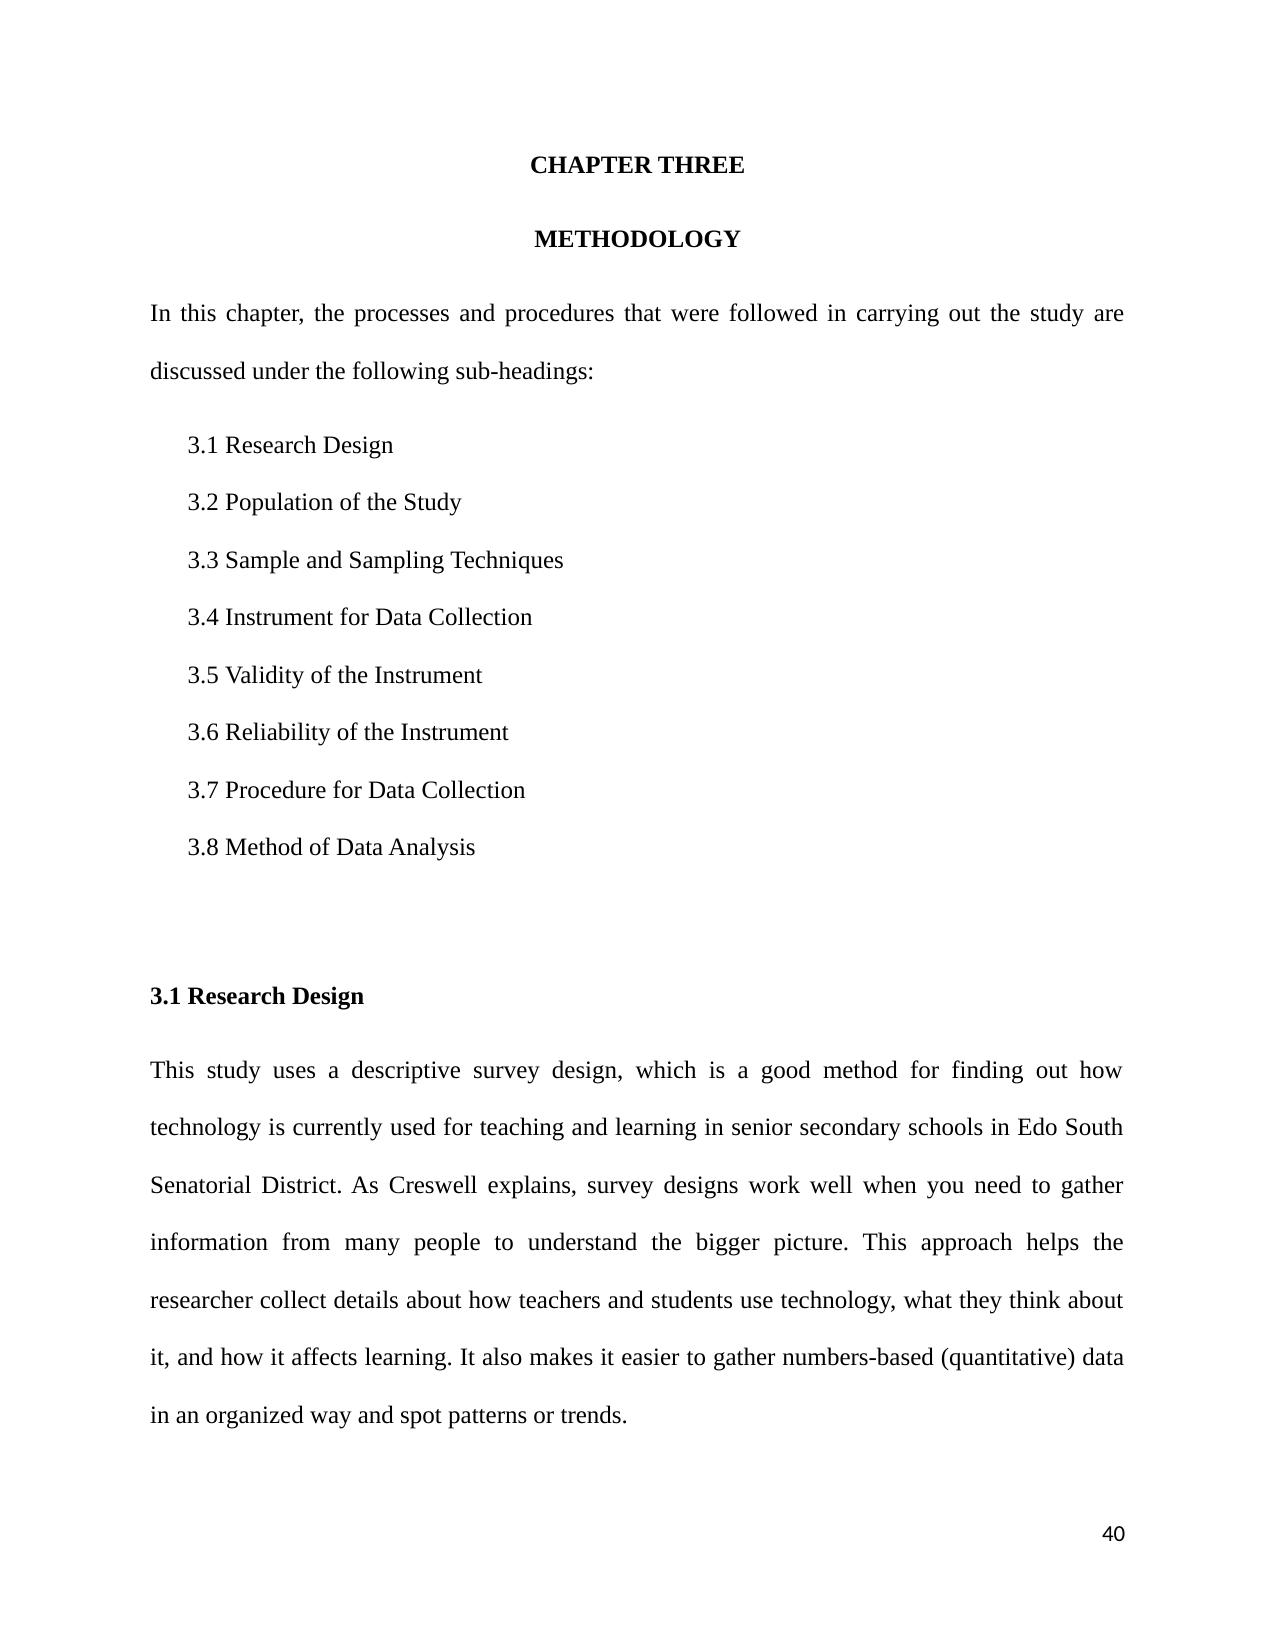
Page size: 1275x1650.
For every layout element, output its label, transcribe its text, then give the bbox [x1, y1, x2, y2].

list Sample and Sampling Techniques [150, 545, 1125, 574]
list Instrument for Data Collection [150, 602, 1125, 631]
text METHODOLOGY [150, 224, 1125, 253]
list Population of the Study [150, 487, 1125, 516]
list Method of Data Analysis [150, 832, 1125, 861]
text CHAPTER THREE [150, 150, 1125, 179]
text In this chapter, the processes and procedures that were followed in carrying out the study are discussed under the following sub-headings: [150, 298, 1125, 384]
list Reliability of the Instrument [150, 717, 1125, 746]
list Procedure for Data Collection [150, 775, 1125, 804]
text 3.1 Research Design [150, 981, 1125, 1009]
list Validity of the Instrument [150, 660, 1125, 689]
text This study uses a descriptive survey design, which is a good method for finding out how technology is currently used for teaching and learning in senior secondary schools in Edo South Senatorial District. As Creswell explains, survey designs work well when you need to gather information from many people to understand the bigger picture. This approach helps the researcher collect details about how teachers and students use technology, what they think about it, and how it affects learning. It also makes it easier to gather numbers-based (quantitative) data in an organized way and spot patterns or trends. [150, 1055, 1125, 1429]
list Research Design [187, 430, 1125, 459]
